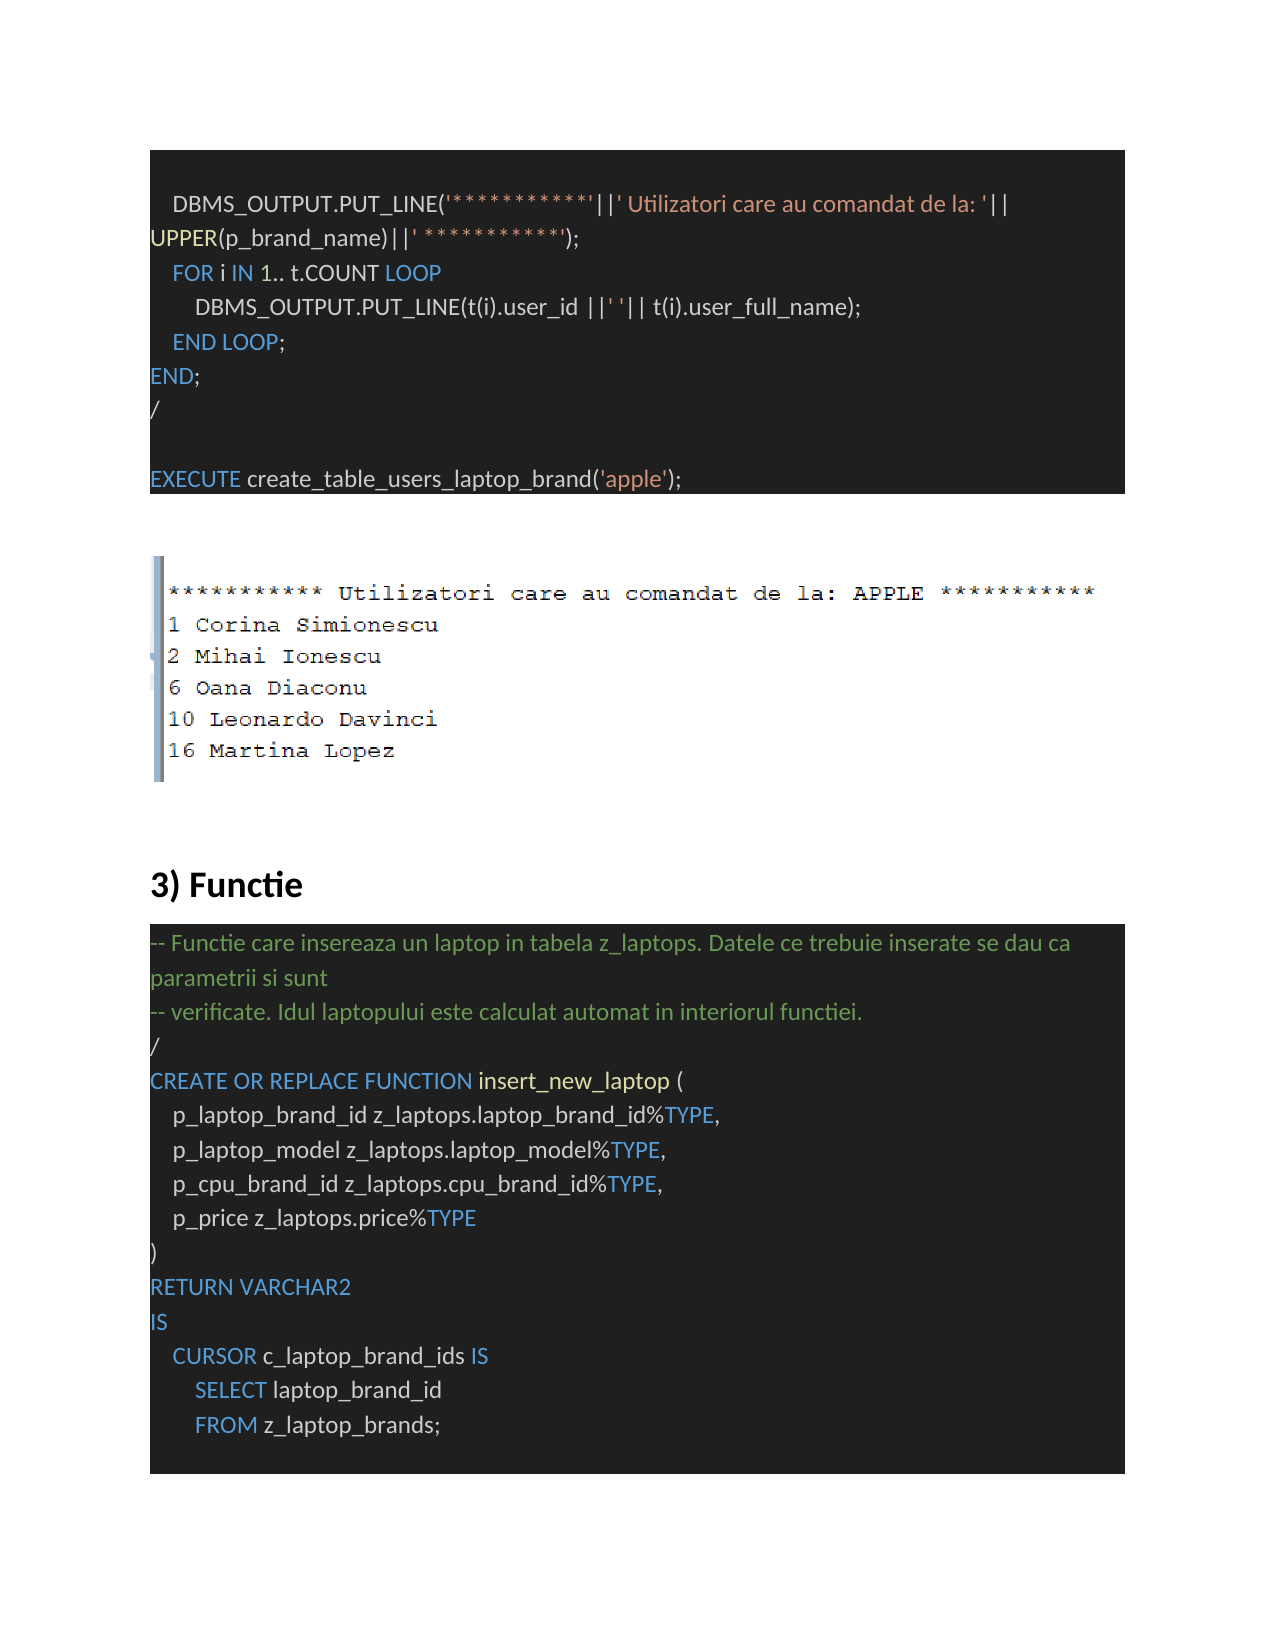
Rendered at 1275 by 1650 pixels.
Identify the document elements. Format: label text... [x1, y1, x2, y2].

text SELECT laptop_brand_id [150, 1371, 1125, 1405]
picture [150, 556, 1125, 782]
text EXECUTE create_table_users_laptop_brand('apple'); [150, 459, 1125, 494]
text DBMS_OUTPUT.PUT_LINE(t(i).user_id ||' '|| t(i).user_full_name); [150, 287, 1125, 322]
text p_laptop_brand_id z_laptops.laptop_brand_id%TYPE, [150, 1096, 1125, 1130]
text END LOOP; [150, 322, 1125, 356]
text / [150, 1027, 1125, 1061]
text IS [150, 1302, 1125, 1336]
text / [150, 391, 1125, 425]
text p_price z_laptops.price%TYPE [150, 1199, 1125, 1233]
text p_cpu_brand_id z_laptops.cpu_brand_id%TYPE, [150, 1164, 1125, 1199]
text ) [150, 1233, 1125, 1267]
text FROM z_laptop_brands; [150, 1405, 1125, 1439]
text -- verificate. Idul laptopului este calculat automat in interiorul functiei. [150, 992, 1125, 1027]
text -- Functie care insereaza un laptop in tabela z_laptops. Datele ce trebuie inserate se dau ca parametrii si sunt [150, 924, 1125, 992]
text DBMS_OUTPUT.PUT_LINE('***********'||' Utilizatori care au comandat de la: '||UPPER(p_brand_name)||' ***********'); [150, 184, 1125, 253]
text END; [150, 356, 1125, 391]
text CREATE OR REPLACE FUNCTION insert_new_laptop ( [150, 1061, 1125, 1096]
text p_laptop_model z_laptops.laptop_model%TYPE, [150, 1130, 1125, 1164]
text 3) Functie [150, 861, 1125, 907]
text CURSOR c_laptop_brand_ids IS [150, 1336, 1125, 1371]
text RETURN VARCHAR2 [150, 1267, 1125, 1302]
text FOR i IN 1.. t.COUNT LOOP [150, 253, 1125, 287]
